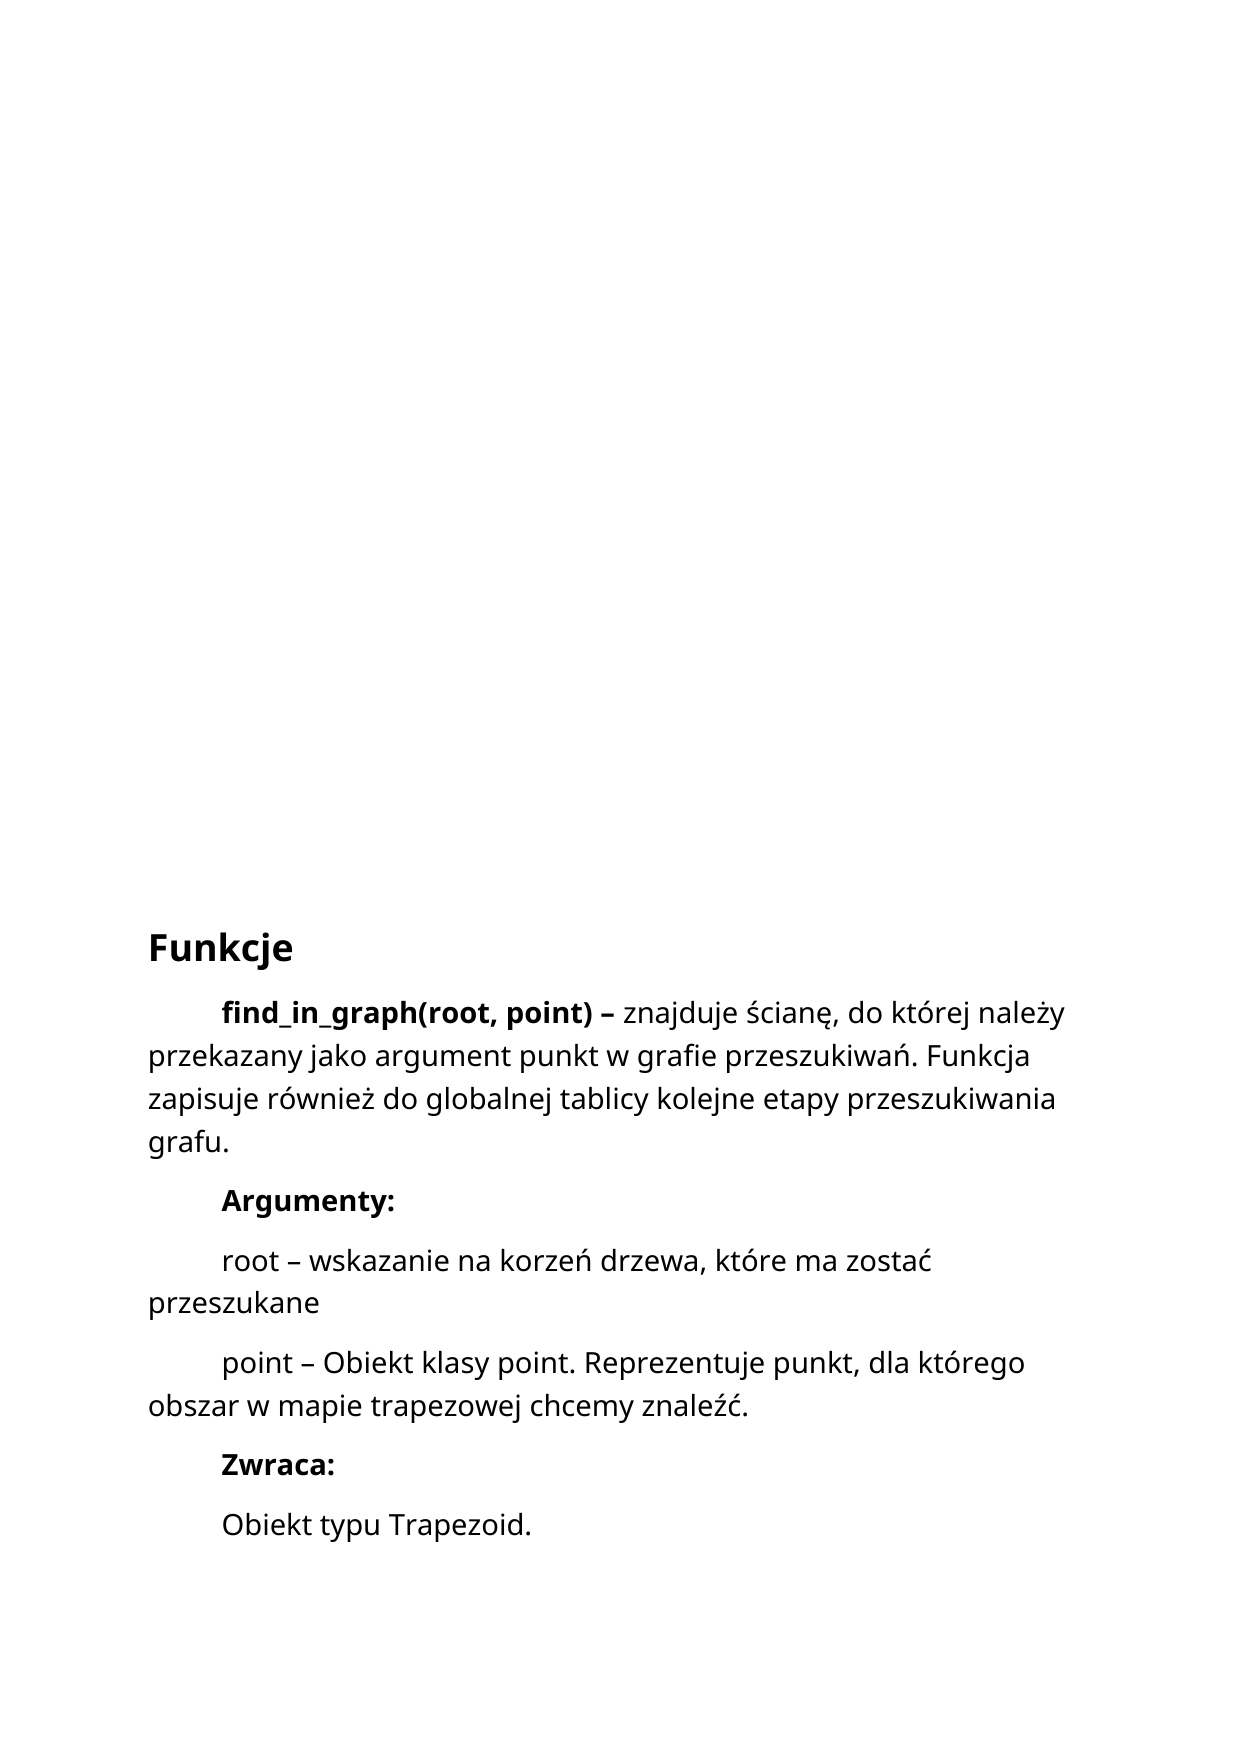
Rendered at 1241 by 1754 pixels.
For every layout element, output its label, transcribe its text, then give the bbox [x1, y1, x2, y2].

text root – wskazanie na korzeń drzewa, które ma zostać przeszukane [148, 1240, 1093, 1322]
text Funkcje [148, 921, 1093, 972]
text Obiekt typu Trapezoid. [148, 1504, 1093, 1544]
text Zwraca: [148, 1444, 1093, 1484]
text Argumenty: [148, 1181, 1093, 1220]
text point – Obiekt klasy point. Reprezentuje punkt, dla którego obszar w mapie trapezowej chcemy znaleźć. [148, 1342, 1093, 1425]
text find_in_graph(root, point) – znajduje ścianę, do której należy przekazany jako argument punkt w grafie przeszukiwań. Funkcja zapisuje również do globalnej tablicy kolejne etapy przeszukiwania grafu. [148, 993, 1093, 1161]
